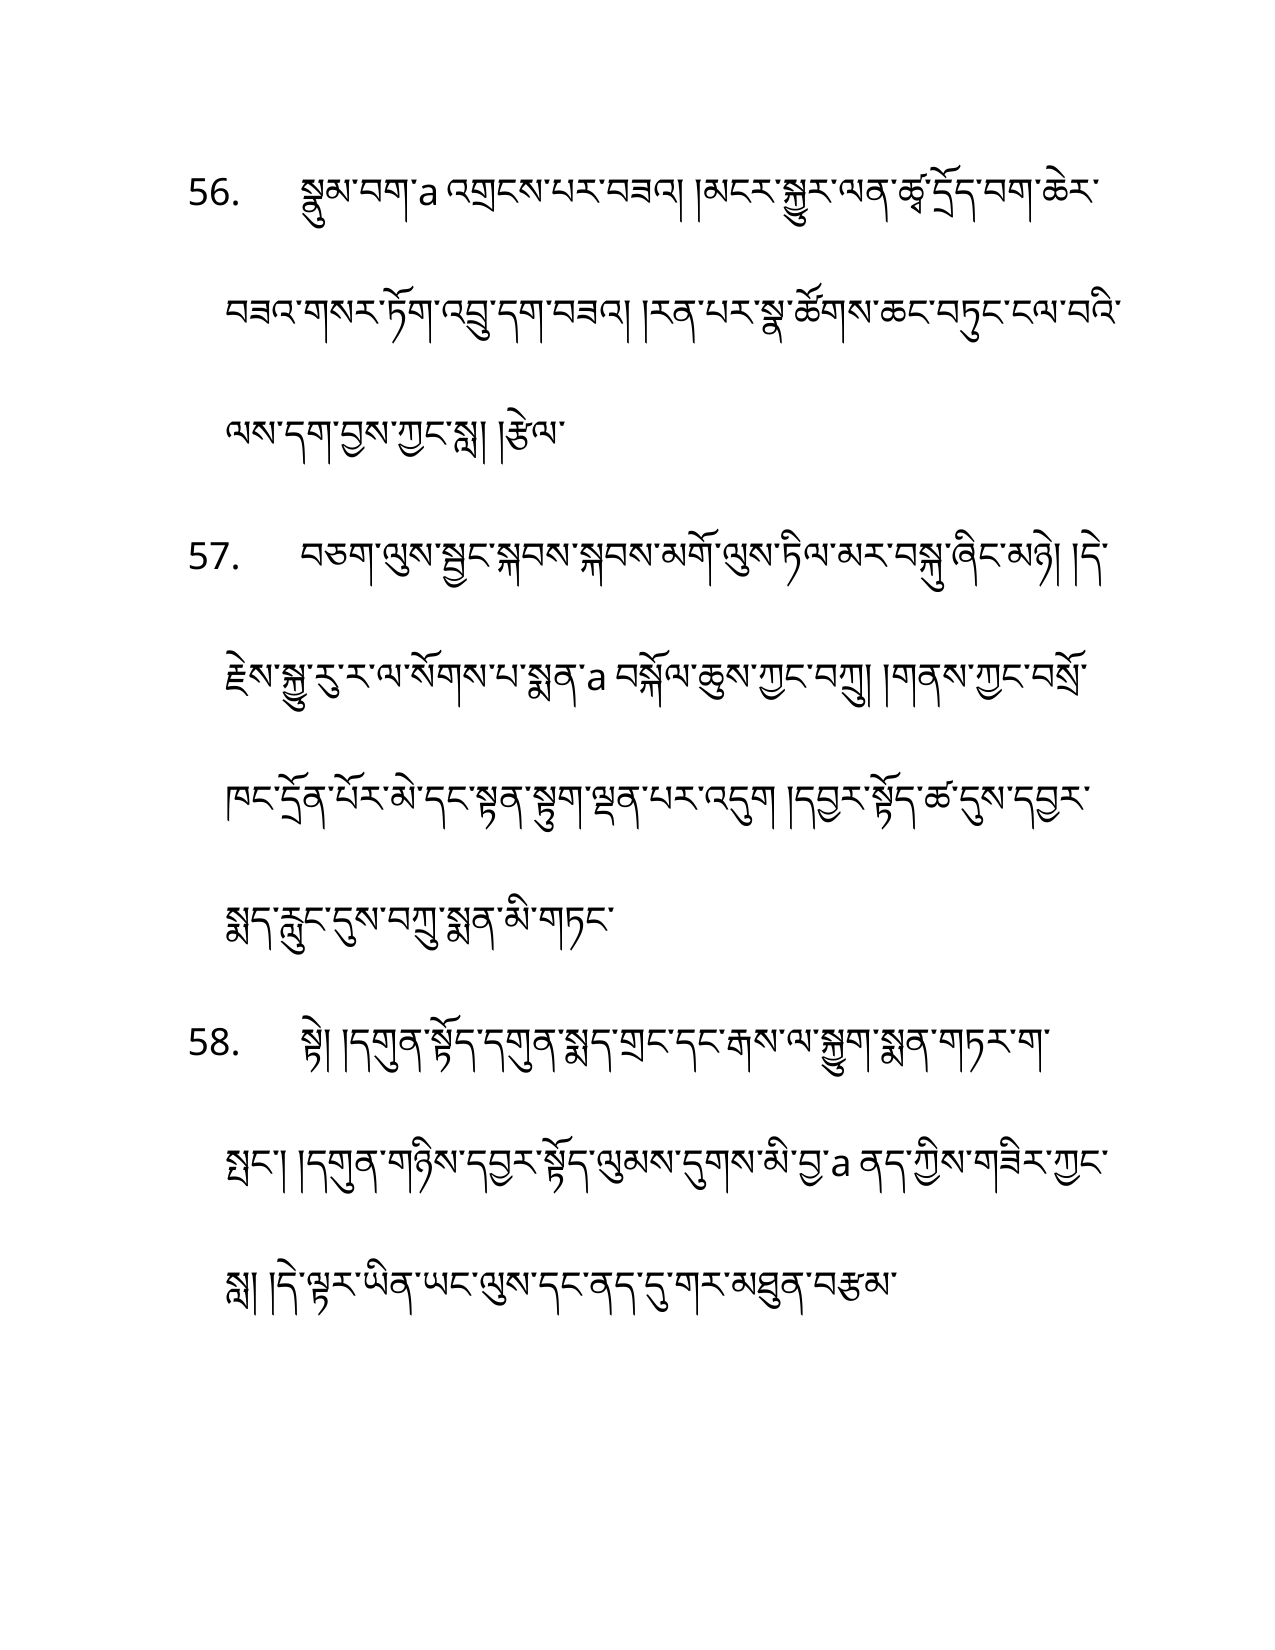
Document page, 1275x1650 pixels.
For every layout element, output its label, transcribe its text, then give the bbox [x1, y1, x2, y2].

list སྟེ། །དགུན་སྟོད་དགུན་སྨད་གྲང་དང་རྒས་ལ་སྐྱུག་སྨན་གཏར་ག་སྤང་། །དགུན་གཉིས་དབྱར་སྟོད་ལུམས་དུགས་མི་བྱ་aནད་ཀྱིས་གཟིར་ཀྱང་སླ། །དེ་ལྟར་ཡིན་ཡང་ལུས་དང་ནད་དུ་གར་མཐུན་བརྩམ་ [187, 1000, 1125, 1349]
list སྣུམ་བག་aའགྲངས་པར་བཟའ། །མངར་སྐྱུར་ལན་ཚྭ་དྲོད་བག་ཆེར་བཟའ་གསར་ཏོག་འབྲུ་དག་བཟའ། །རན་པར་སྣ་ཚོགས་ཆང་བཏུང་ངལ་བའི་ལས་དག་བྱས་ཀྱང་སླ། །རྩེལ་ [187, 150, 1125, 498]
list བཅག་ལུས་སྦྱང་སྐབས་སྐབས་མགོ་ལུས་ཏིལ་མར་བསྐུ་ཞིང་མཉེ། །དེ་རྗེས་སྐྱུ་རུ་ར་ལ་སོགས་པ་སྨན་aབསྐོལ་ཆུས་ཀྱང་བཀྲུ། །གནས་ཀྱང་བསྲོ་ཁང་དྲོན་པོར་མེ་དང་སྟན་སྟུག་ལྡན་པར་འདུག །དབྱར་སྟོད་ཚ་དུས་དབྱར་སྨད་རླུང་དུས་བཀྲུ་སྨན་མི་གཏང་ [187, 514, 1125, 984]
